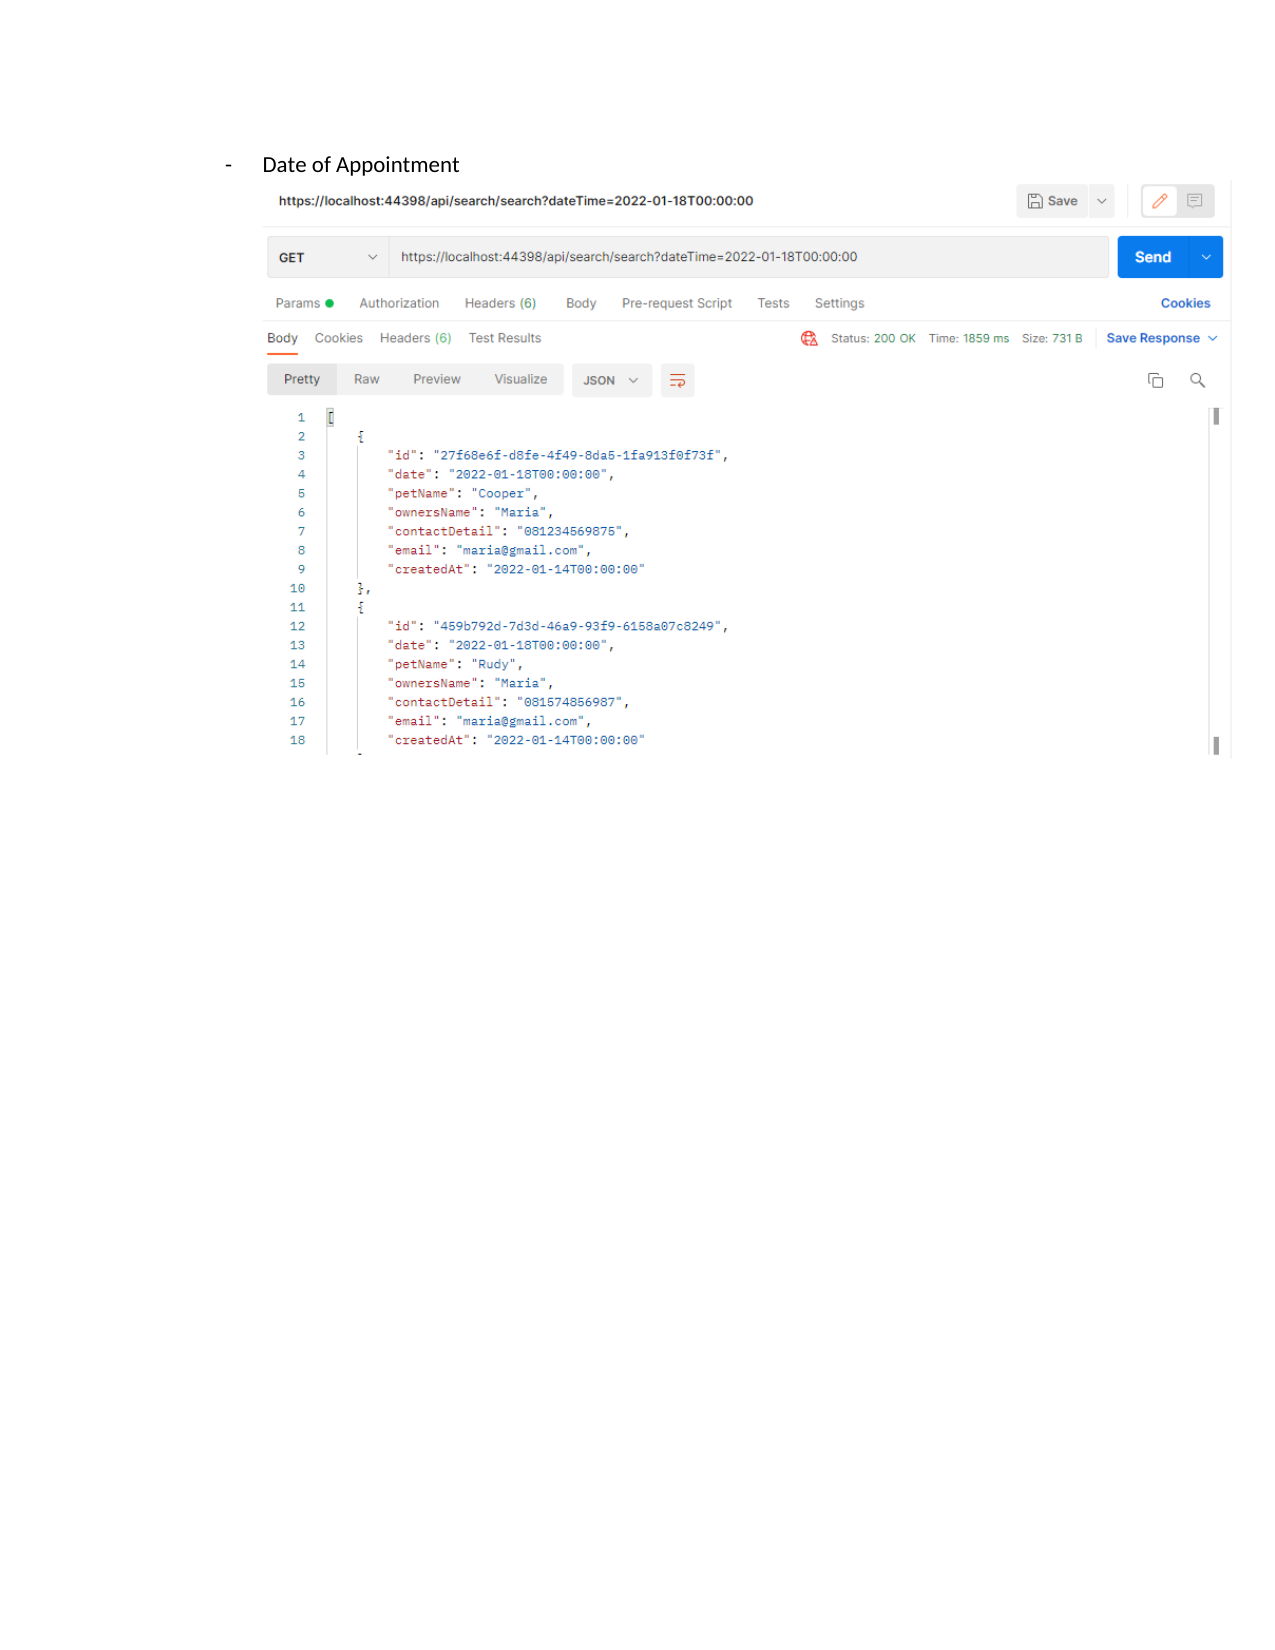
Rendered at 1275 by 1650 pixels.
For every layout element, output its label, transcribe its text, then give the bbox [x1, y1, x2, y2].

list Date of Appointment [225, 150, 1125, 178]
picture [262, 180, 1238, 759]
